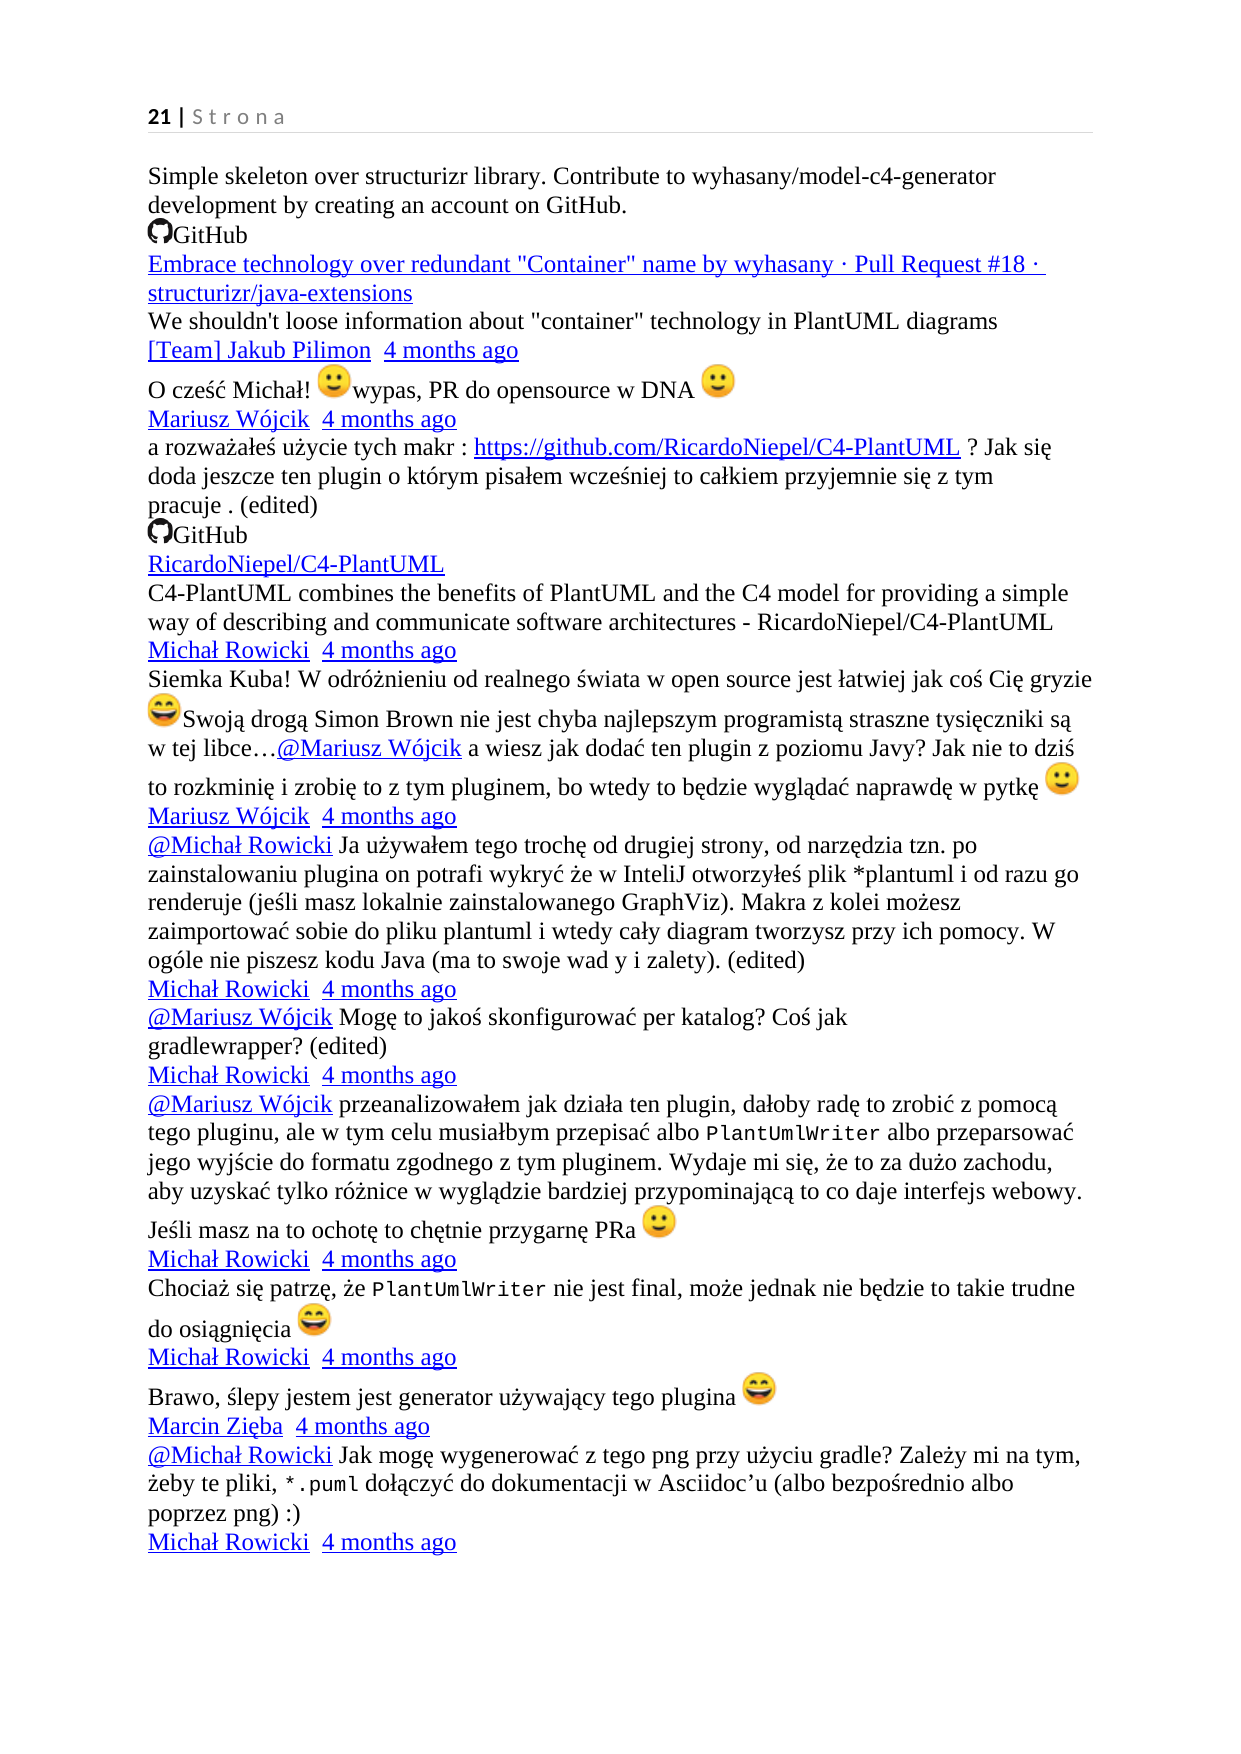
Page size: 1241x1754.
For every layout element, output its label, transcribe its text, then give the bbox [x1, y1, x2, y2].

text Mariusz Wójcik 4 months ago [148, 801, 1093, 830]
text We shouldn't loose information about "container" technology in PlantUML diagrams [148, 306, 1093, 335]
text @Mariusz Wójcik Mogę to jakoś skonfigurować per katalog? Coś jak gradlewrapper? (edited) [148, 1002, 1093, 1060]
picture [1045, 761, 1080, 796]
text O cześć Michał! wypas, PR do opensource w DNA [148, 364, 1093, 404]
text Chociaż się patrzę, że PlantUmlWriter nie jest final, może jednak nie będzie to takie trudne do osiągnięcia [148, 1273, 1093, 1342]
picture [147, 218, 173, 244]
text Michał Rowicki 4 months ago [148, 635, 1093, 664]
picture [147, 692, 182, 728]
picture [701, 363, 736, 399]
text Siemka Kuba! W odróżnieniu od realnego świata w open source jest łatwiej jak coś Cię gryzie Swoją drogą Simon Brown nie jest chyba najlepszym programistą straszne tysięczniki są w tej libce…@Mariusz Wójcik a wiesz jak dodać ten plugin z poziomu Javy? Jak nie to dziś to rozkminię i zrobię to z tym pluginem, bo wtedy to będzie wyglądać naprawdę w pytkę [148, 664, 1093, 801]
text a rozważałeś użycie tych makr : https://github.com/RicardoNiepel/C4-PlantUML ? Jak się doda jeszcze ten plugin o którym pisałem wcześniej to całkiem przyjemnie się z tym pracuje . (edited) [148, 432, 1093, 519]
text Michał Rowicki 4 months ago [148, 1060, 1093, 1089]
picture [742, 1371, 777, 1406]
picture [317, 363, 352, 399]
text Embrace technology over redundant "Container" name by wyhasany · Pull Request #18 · structurizr/java-extensions [148, 249, 1093, 306]
text Michał Rowicki 4 months ago [148, 1244, 1093, 1273]
text [Team] Jakub Pilimon 4 months ago [148, 335, 1093, 364]
picture [642, 1204, 677, 1239]
text @Mariusz Wójcik przeanalizowałem jak działa ten plugin, dałoby radę to zrobić z pomocą tego pluginu, ale w tym celu musiałbym przepisać albo PlantUmlWriter albo przeparsować jego wyjście do formatu zgodnego z tym pluginem. Wydaje mi się, że to za dużo zachodu, aby uzyskać tylko różnice w wyglądzie bardziej przypominającą to co daje interfejs webowy. Jeśli masz na to ochotę to chętnie przygarnę PRa [148, 1089, 1093, 1244]
text RicardoNiepel/C4-PlantUML [148, 549, 1093, 578]
text @Michał Rowicki Jak mogę wygenerować z tego png przy użyciu gradle? Zależy mi na tym, żeby te pliki, *.puml dołączyć do dokumentacji w Asciidoc’u (albo bezpośrednio albo poprzez png) :) [148, 1440, 1093, 1527]
text Brawo, ślepy jestem jest generator używający tego plugina [148, 1371, 1093, 1411]
text Michał Rowicki 4 months ago [148, 1342, 1093, 1371]
text GitHub [148, 519, 1093, 549]
text C4-PlantUML combines the benefits of PlantUML and the C4 model for providing a simple way of describing and communicate software architectures - RicardoNiepel/C4-PlantUML [148, 578, 1093, 635]
picture [147, 518, 173, 544]
text GitHub [148, 218, 1093, 249]
text Marcin Zięba 4 months ago [148, 1411, 1093, 1440]
text Michał Rowicki 4 months ago [148, 1527, 1093, 1556]
text @Michał Rowicki Ja używałem tego trochę od drugiej strony, od narzędzia tzn. po zainstalowaniu plugina on potrafi wykryć że w InteliJ otworzyłeś plik *plantuml i od razu go renderuje (jeśli masz lokalnie zainstalowanego GraphViz). Makra z kolei możesz zaimportować sobie do pliku plantuml i wtedy cały diagram tworzysz przy ich pomocy. W ogóle nie piszesz kodu Java (ma to swoje wad y i zalety). (edited) [148, 830, 1093, 974]
picture [297, 1302, 332, 1337]
text Michał Rowicki 4 months ago [148, 974, 1093, 1002]
text Mariusz Wójcik 4 months ago [148, 404, 1093, 432]
text Simple skeleton over structurizr library. Contribute to wyhasany/model-c4-generator development by creating an account on GitHub. [148, 161, 1093, 218]
